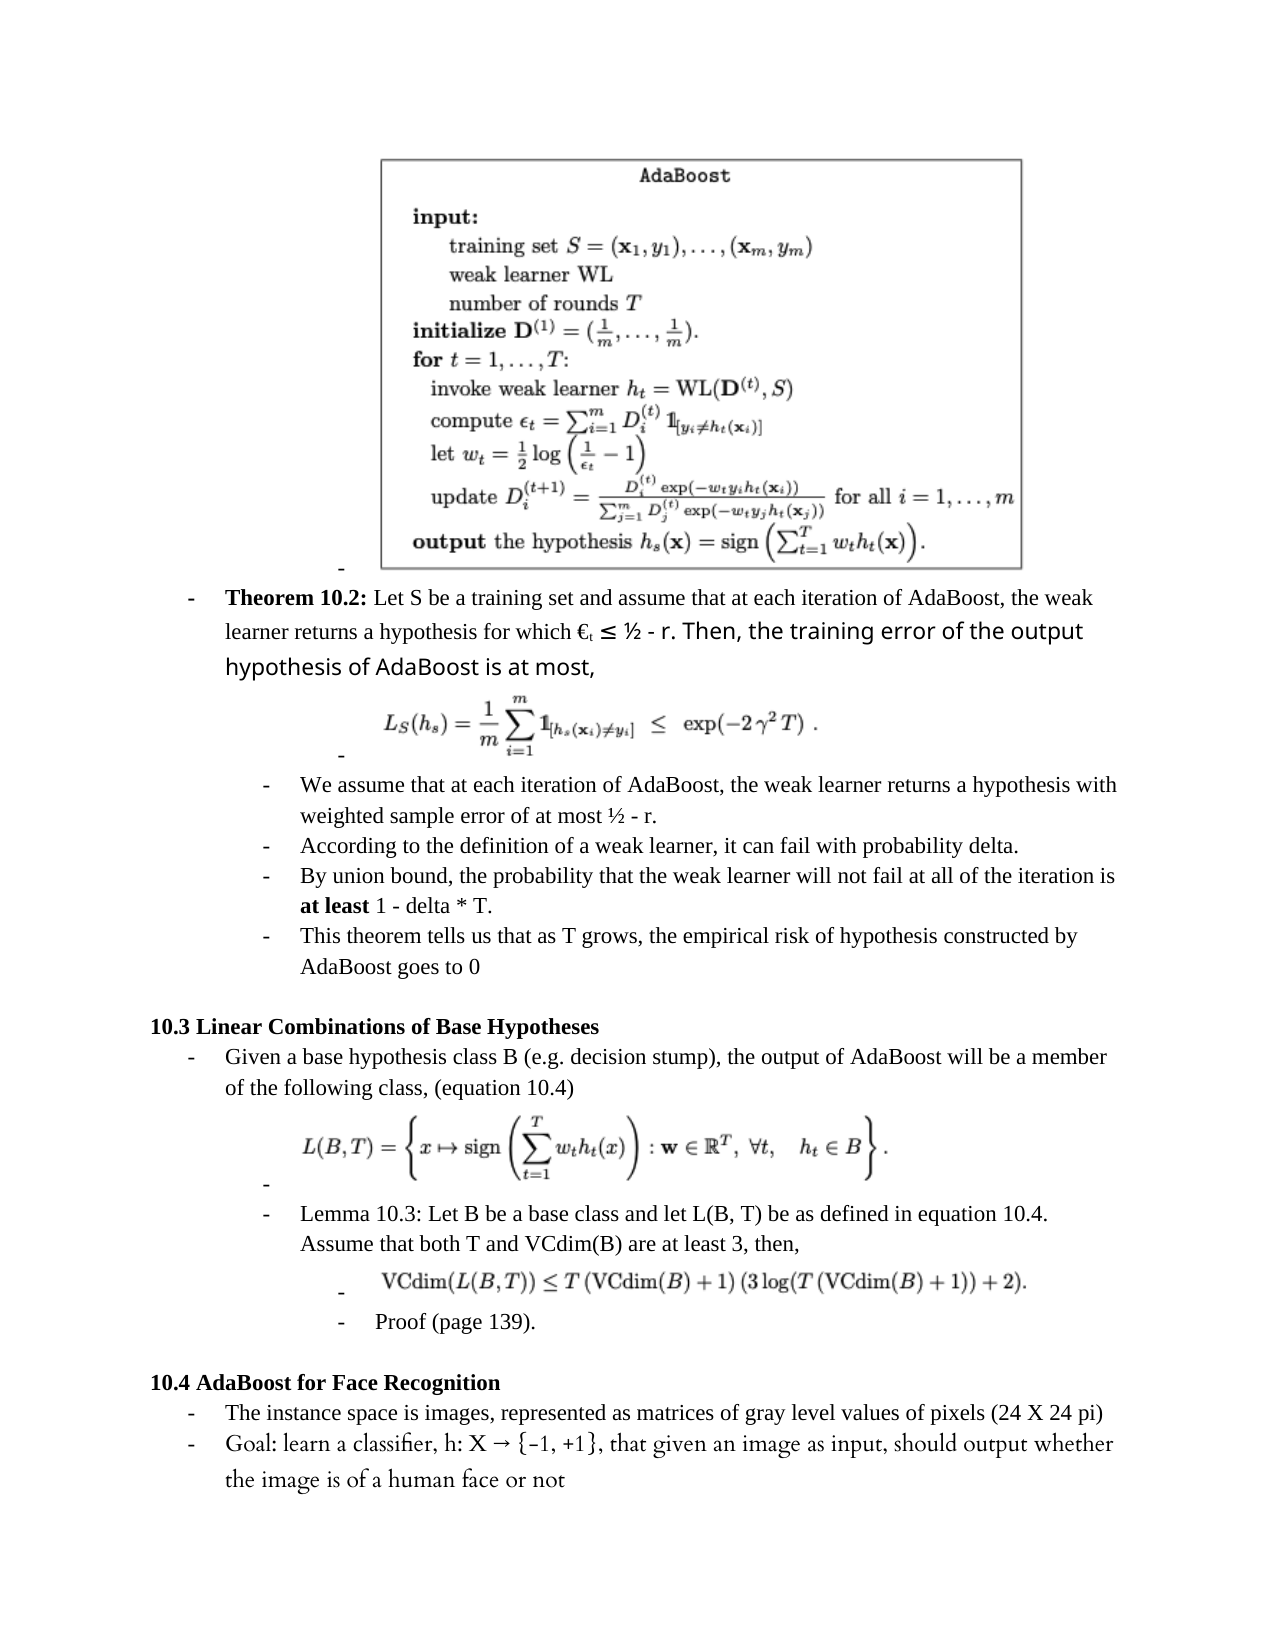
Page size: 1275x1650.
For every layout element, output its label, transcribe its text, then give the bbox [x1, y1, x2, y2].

list Given a base hypothesis class B (e.g. decision stump), the output of AdaBoost will be a member of the following class, (equation 10.4) [187, 1043, 1125, 1100]
list Goal: learn a classifier, h: X → {-1, +1}, that given an image as input, should output whether the image is of a human face or not [187, 1429, 1125, 1496]
list Proof (page 139). [337, 1308, 1125, 1334]
list We assume that at each iteration of AdaBoost, the weak learner returns a hypothesis with weighted sample error of at most ½ - r. [262, 771, 1125, 828]
picture [375, 1260, 1033, 1300]
picture [375, 686, 823, 763]
picture [375, 150, 1028, 576]
list Lemma 10.3: Let B be a base class and let L(B, T) be as defined in equation 10.4. Assume that both T and VCdim(B) are at least 3, then, [262, 1200, 1125, 1257]
list The instance space is images, represented as matrices of gray level values of pixels (24 X 24 pi) [187, 1399, 1125, 1425]
list According to the definition of a weak learner, it can fail with probability delta. [262, 832, 1125, 858]
picture [300, 1103, 889, 1192]
list This theorem tells us that as T grows, the empirical risk of hypothesis constructed by AdaBoost goes to 0 [262, 922, 1125, 979]
text 10.3 Linear Combinations of Base Hypotheses [150, 1013, 1125, 1039]
list Theorem 10.2: Let S be a training set and assume that at each iteration of AdaBoost, the weak learner returns a hypothesis for which €t ≤ ½ - r. Then, the training error of the output hypothesis of AdaBoost is at most, [187, 584, 1125, 682]
list By union bound, the probability that the weak learner will not fail at all of the iteration is at least 1 - delta * T. [262, 862, 1125, 919]
text 10.4 AdaBoost for Face Recognition [150, 1369, 1125, 1395]
